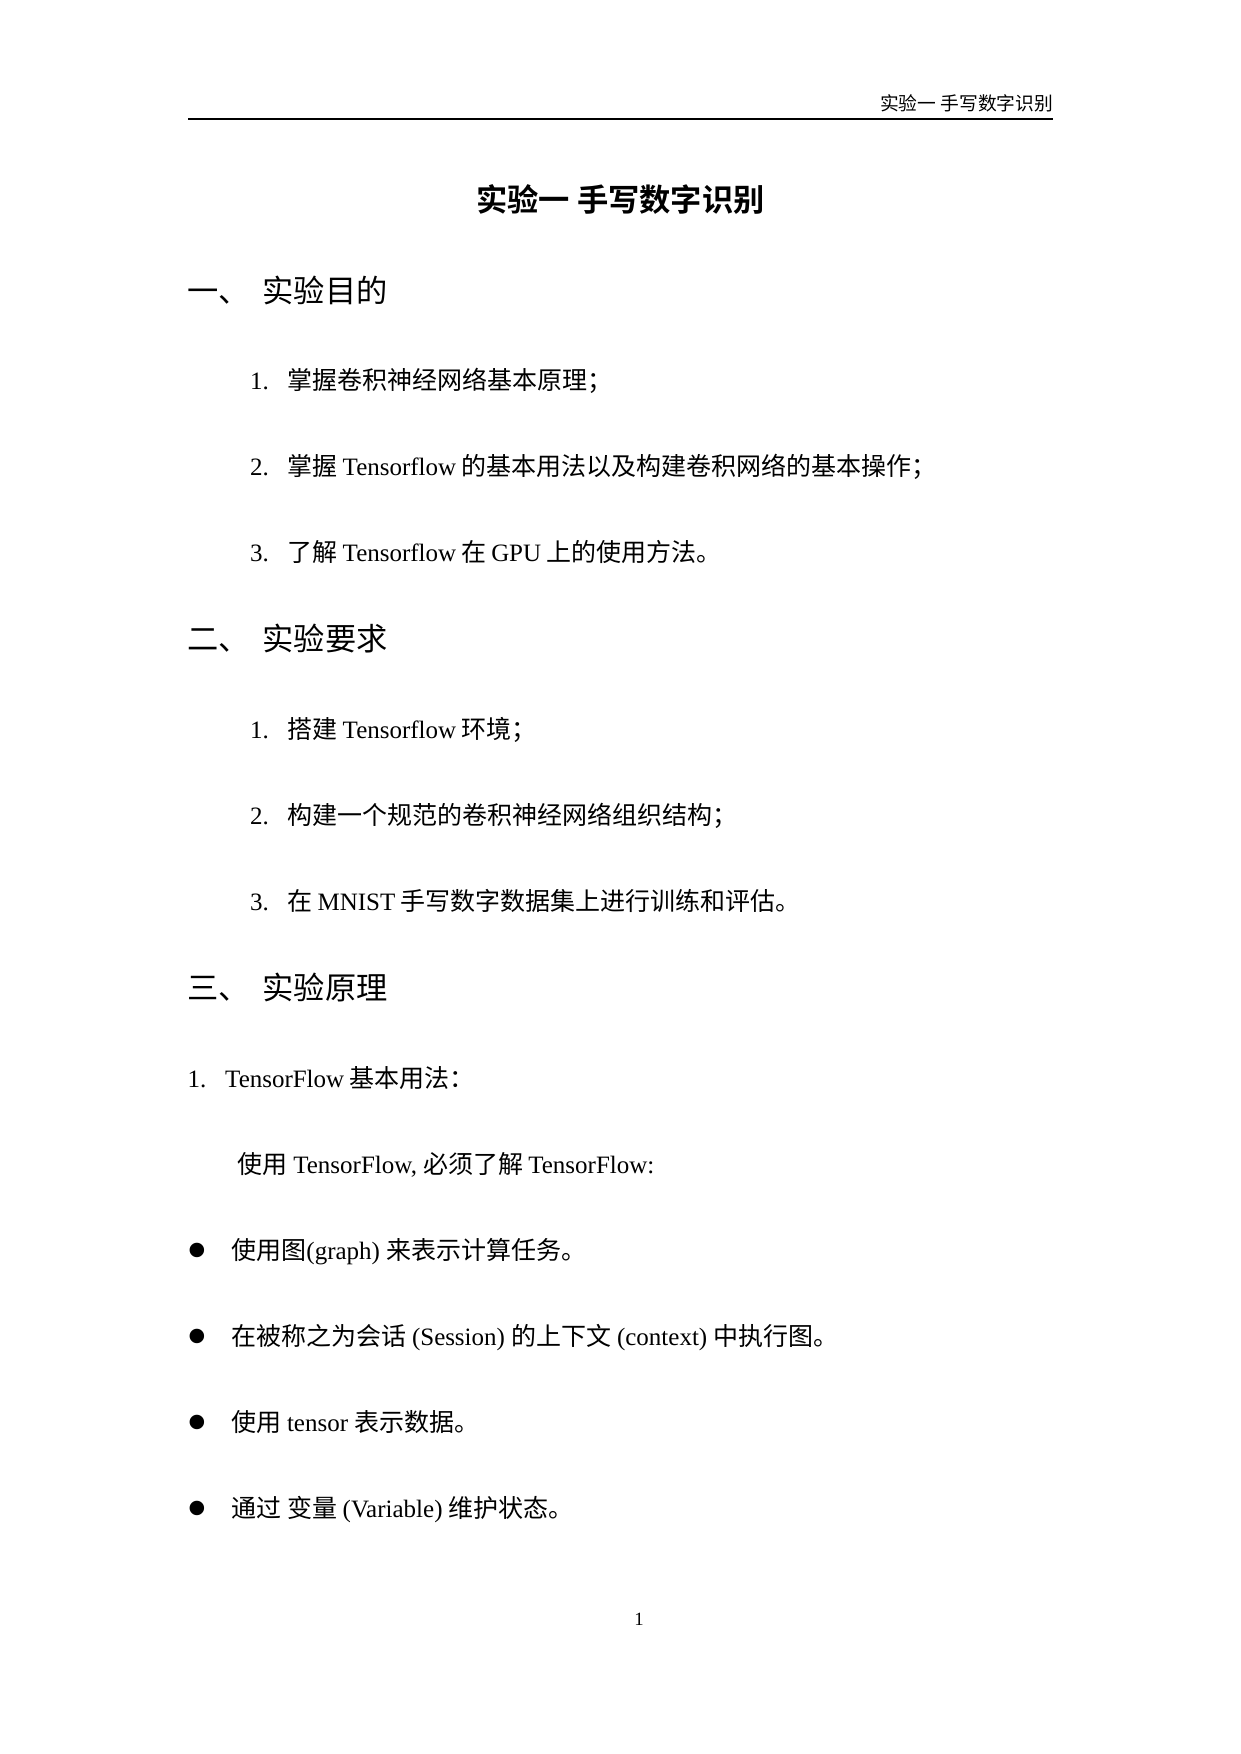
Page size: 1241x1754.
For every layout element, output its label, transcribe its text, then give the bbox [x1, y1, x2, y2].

text 使用 TensorFlow, 必须了解TensorFlow: [187, 1128, 1053, 1196]
text 实验一 手写数字识别 [187, 164, 1053, 232]
list 在MNIST手写数字数据集上进行训练和评估。 [250, 866, 1053, 933]
list 使用图(graph) 来表示计算任务。 [187, 1214, 1053, 1282]
list TensorFlow基本用法： [187, 1042, 1053, 1110]
list 实验要求 [187, 603, 1053, 671]
list 使用 tensor 表示数据。 [187, 1386, 1053, 1454]
list 掌握卷积神经网络基本原理； [250, 345, 1053, 413]
list 了解Tensorflow在GPU上的使用方法。 [250, 517, 1053, 585]
list 通过 变量 (Variable) 维护状态。 [187, 1472, 1053, 1540]
list 掌握Tensorflow的基本用法以及构建卷积网络的基本操作； [250, 431, 1053, 499]
list 在被称之为会话 (Session) 的上下文 (context) 中执行图。 [187, 1300, 1053, 1368]
list 实验原理 [187, 952, 1053, 1019]
list 构建一个规范的卷积神经网络组织结构； [250, 779, 1053, 847]
list 实验目的 [187, 254, 1053, 322]
list 搭建Tensorflow环境； [250, 693, 1053, 761]
